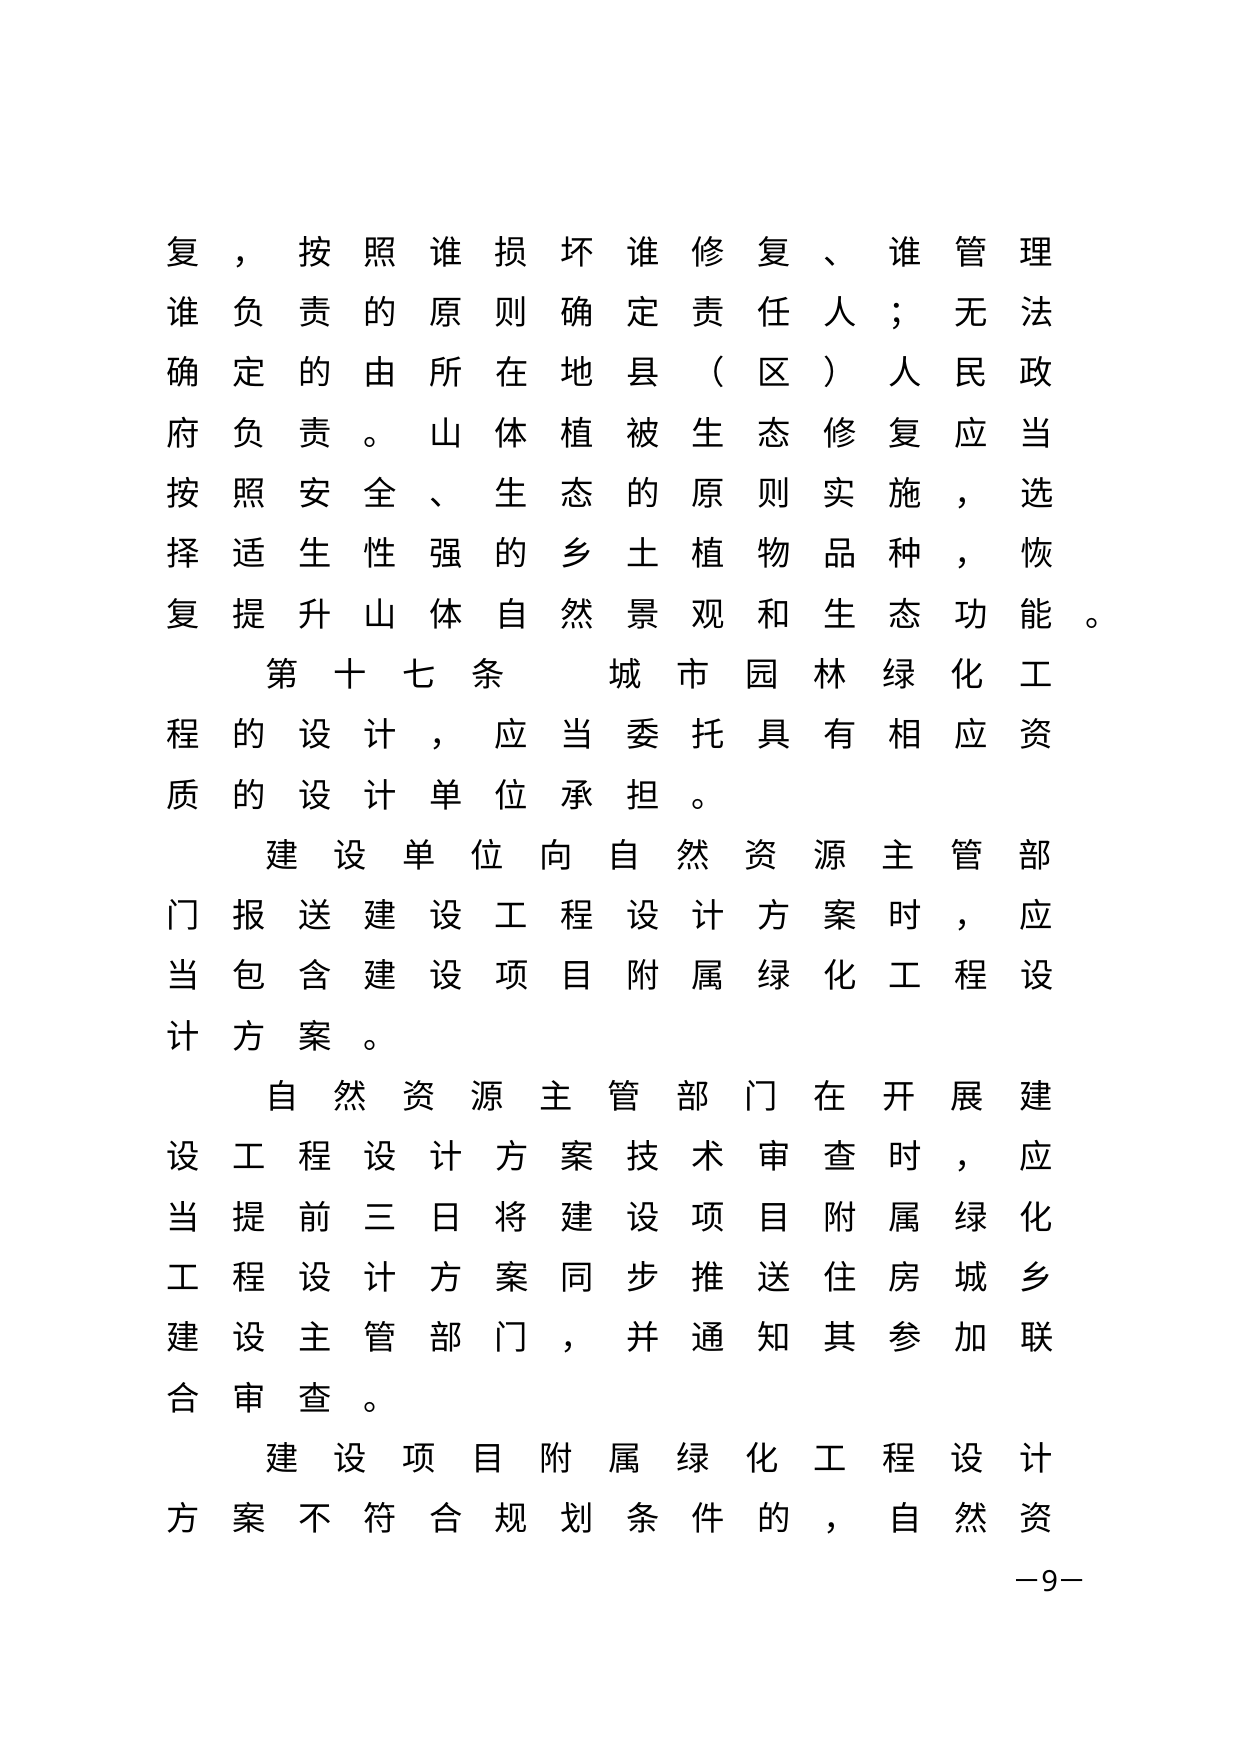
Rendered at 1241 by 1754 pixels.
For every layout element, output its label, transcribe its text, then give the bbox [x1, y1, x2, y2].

text 自然资源主管部门在开展建设工程设计方案技术审查时，应当提前三日将建设项目附属绿化工程设计方案同步推送住房城乡建设主管部门，并通知其参加联合审查。 [167, 1064, 1085, 1426]
text 第十七条 城市园林绿化工程的设计，应当委托具有相应资质的设计单位承担。 [167, 642, 1085, 823]
text 裸露及破损山体植被生态修复，按照谁损坏谁修复、谁管理谁负责的原则确定责任人；无法确定的由所在地县（区）人民政府负责。山体植被生态修复应当按照安全、生态的原则实施，选择适生性强的乡土植物品种，恢复提升山体自然景观和生态功能。 [167, 219, 1085, 642]
text 建设项目附属绿化工程设计方案不符合规划条件的，自然资源主管部门不予核发建设工程规划许可证。 [167, 1426, 1085, 1546]
text 建设单位向自然资源主管部门报送建设工程设计方案时，应当包含建设项目附属绿化工程设计方案。 [167, 823, 1085, 1064]
